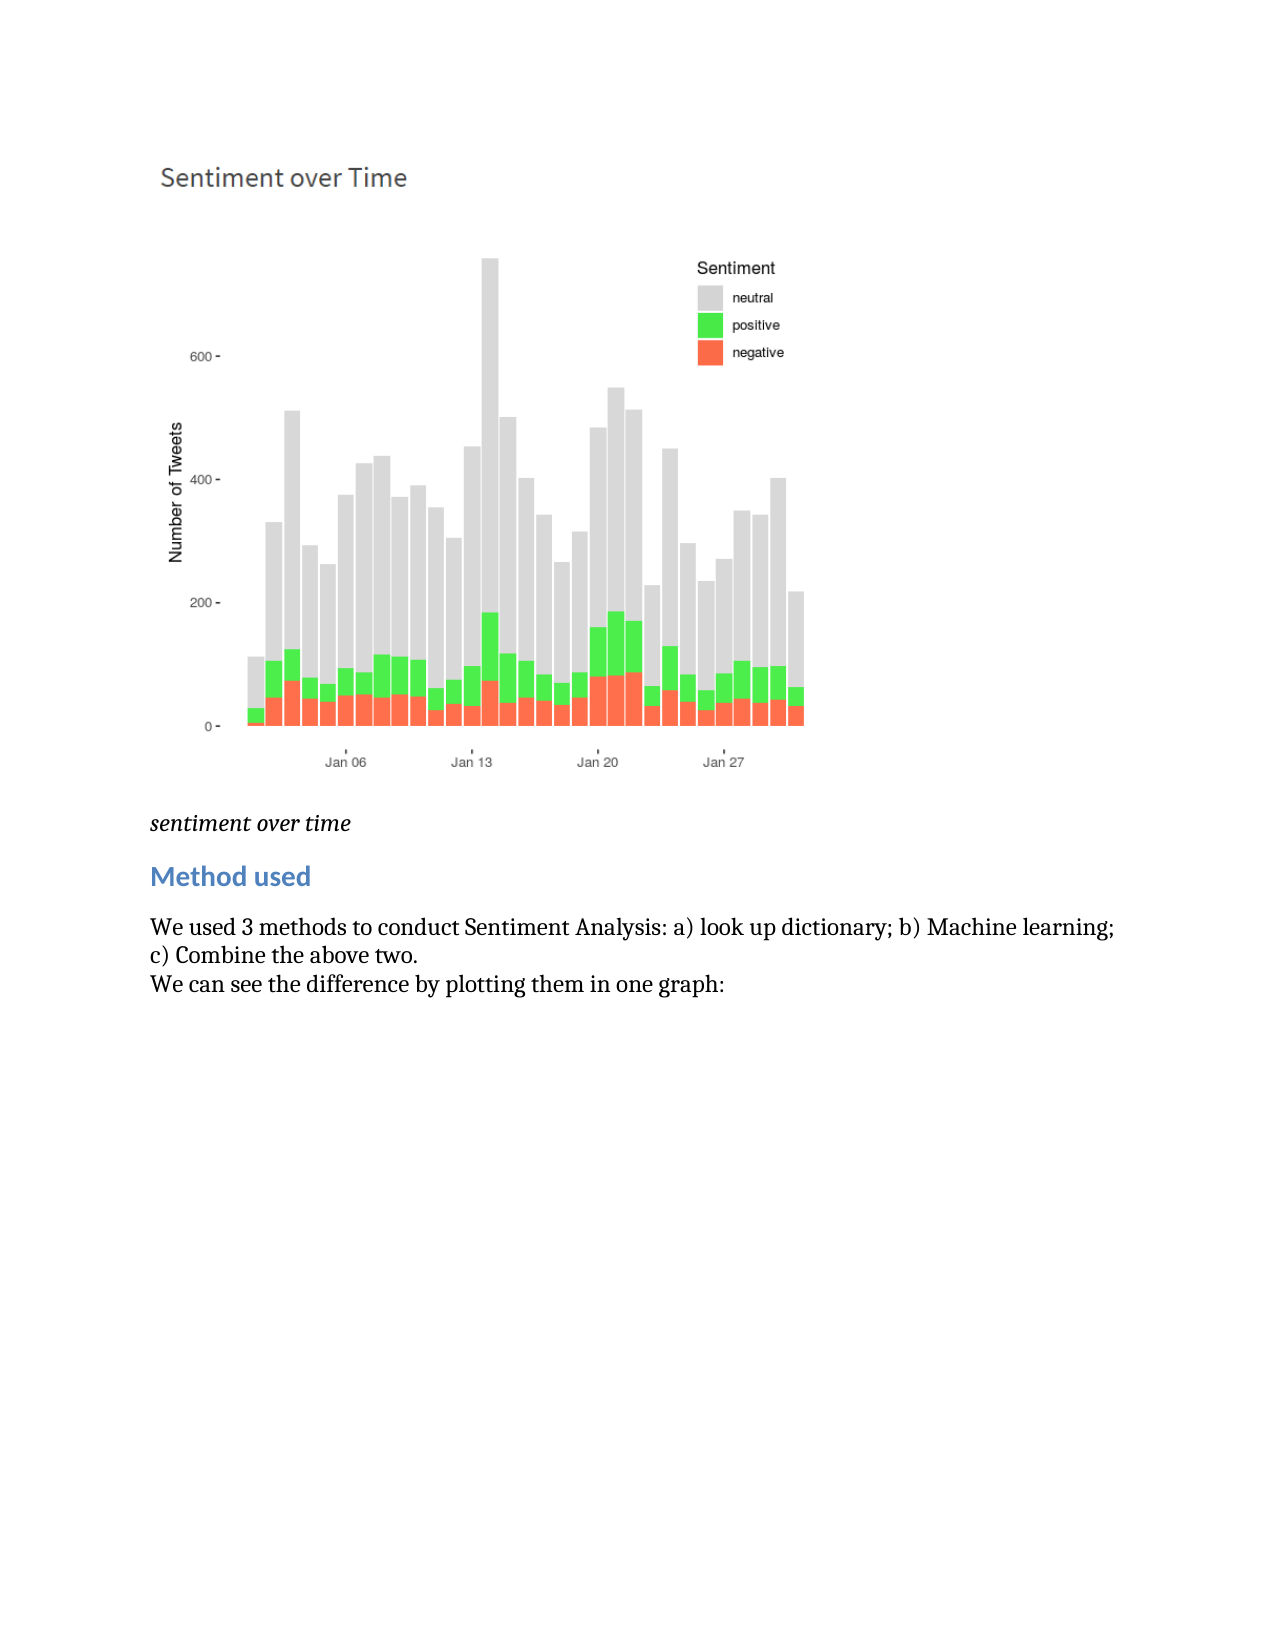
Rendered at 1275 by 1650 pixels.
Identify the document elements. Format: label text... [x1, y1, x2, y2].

text sentiment over time [150, 808, 1125, 837]
picture [150, 150, 848, 788]
text We used 3 methods to conduct Sentiment Analysis: a) look up dictionary; b) Machine learning; c) Combine the above two. We can see the difference by plotting them in one graph: [150, 912, 1125, 999]
subtitle Method used [150, 858, 1125, 894]
